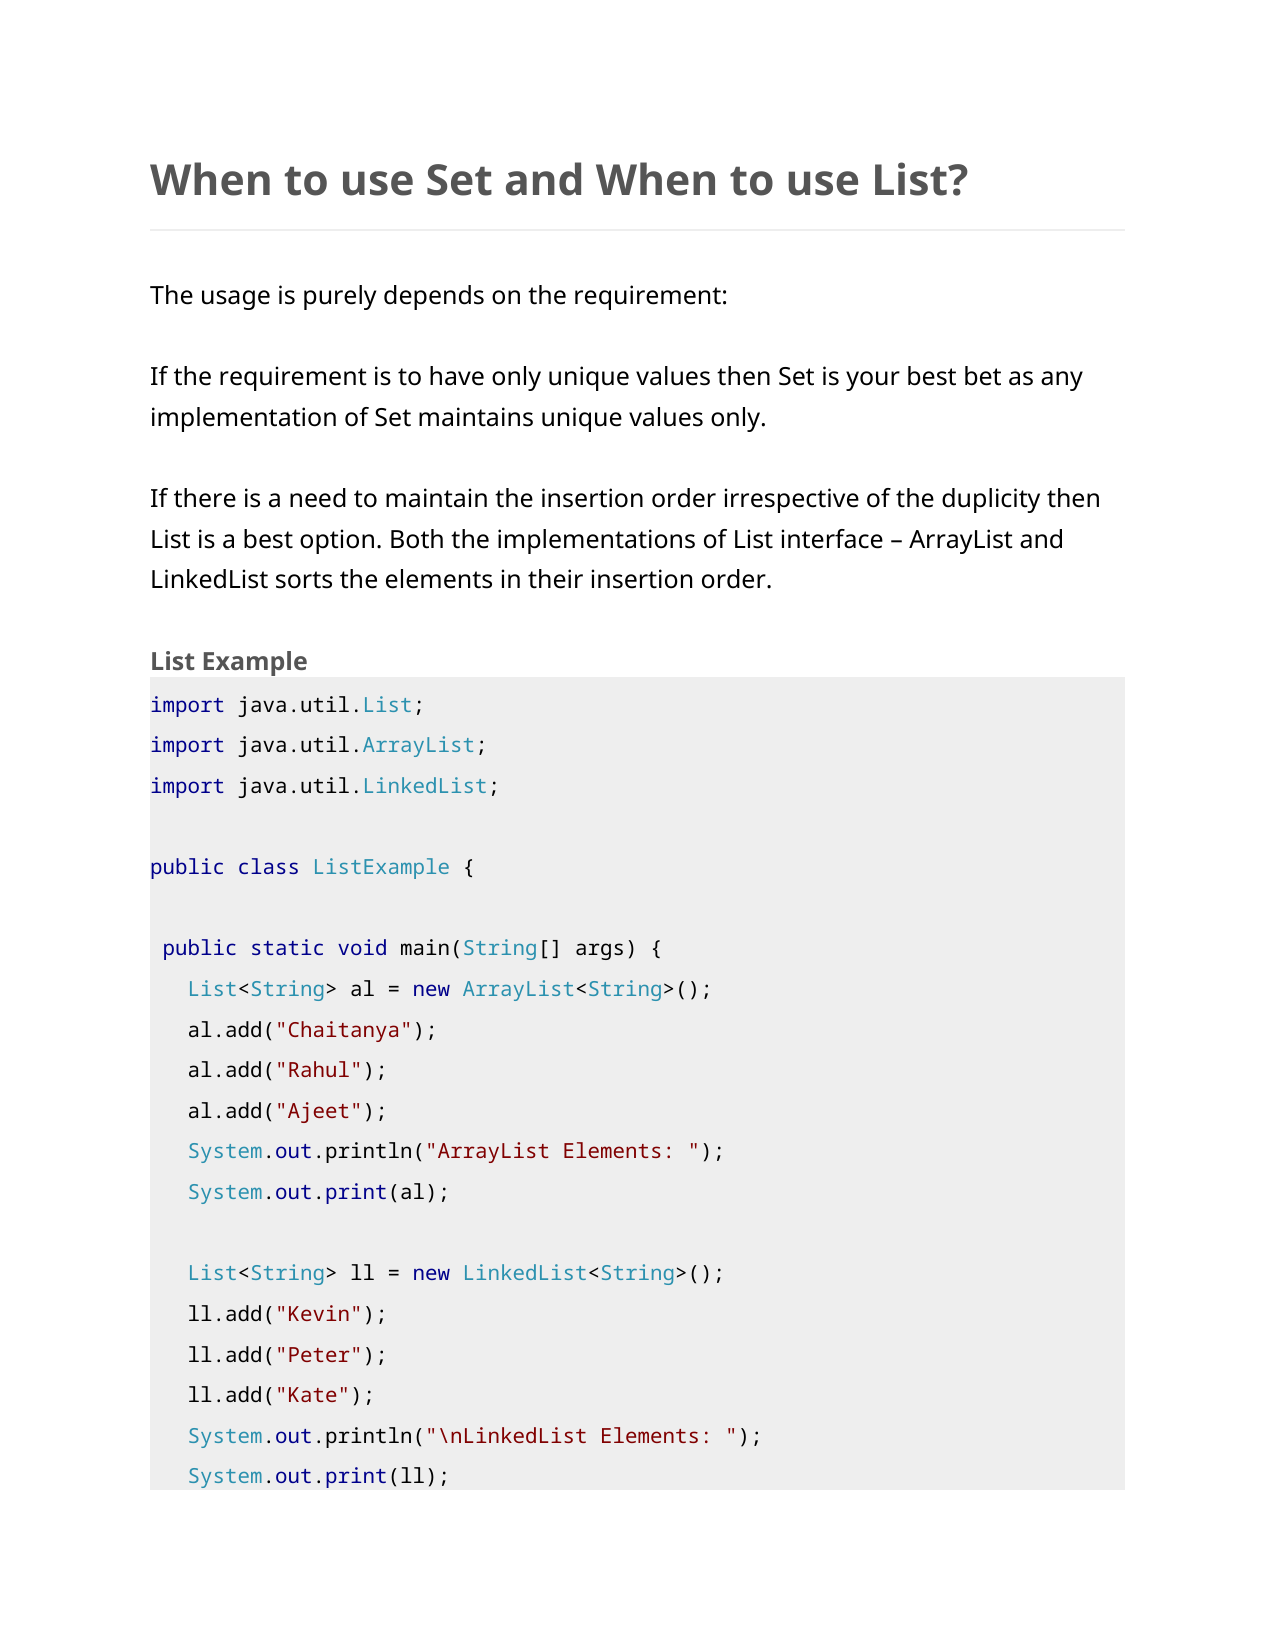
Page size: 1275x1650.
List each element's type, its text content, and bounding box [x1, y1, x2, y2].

text System.out.print(ll); [150, 1449, 1125, 1490]
text ll.add("Peter"); [150, 1327, 1125, 1368]
text System.out.print(al); [150, 1165, 1125, 1206]
text public class ListExample { [150, 840, 1125, 881]
text al.add("Chaitanya"); [150, 1002, 1125, 1043]
text If the requirement is to have only unique values then Set is your best bet as any implementation of Set maintains unique values only. [150, 352, 1125, 434]
text import java.util.LinkedList; [150, 759, 1125, 799]
text al.add("Ajeet"); [150, 1084, 1125, 1124]
text public static void main(String[] args) { [150, 921, 1125, 962]
text ll.add("Kevin"); [150, 1287, 1125, 1327]
text If there is a need to maintain the insertion order irrespective of the duplicity then List is a best option. Both the implementations of List interface – ArrayList and LinkedList sorts the elements in their insertion order. [150, 474, 1125, 596]
text List Example [150, 637, 1125, 677]
text The usage is purely depends on the requirement: [150, 271, 1125, 312]
text ll.add("Kate"); [150, 1368, 1125, 1409]
text import java.util.ArrayList; [150, 718, 1125, 759]
text System.out.println("\nLinkedList Elements: "); [150, 1409, 1125, 1449]
text When to use Set and When to use List? [150, 150, 1125, 229]
text List<String> al = new ArrayList<String>(); [150, 962, 1125, 1002]
text import java.util.List; [150, 677, 1125, 718]
text al.add("Rahul"); [150, 1043, 1125, 1084]
text List<String> ll = new LinkedList<String>(); [150, 1246, 1125, 1287]
text System.out.println("ArrayList Elements: "); [150, 1124, 1125, 1165]
